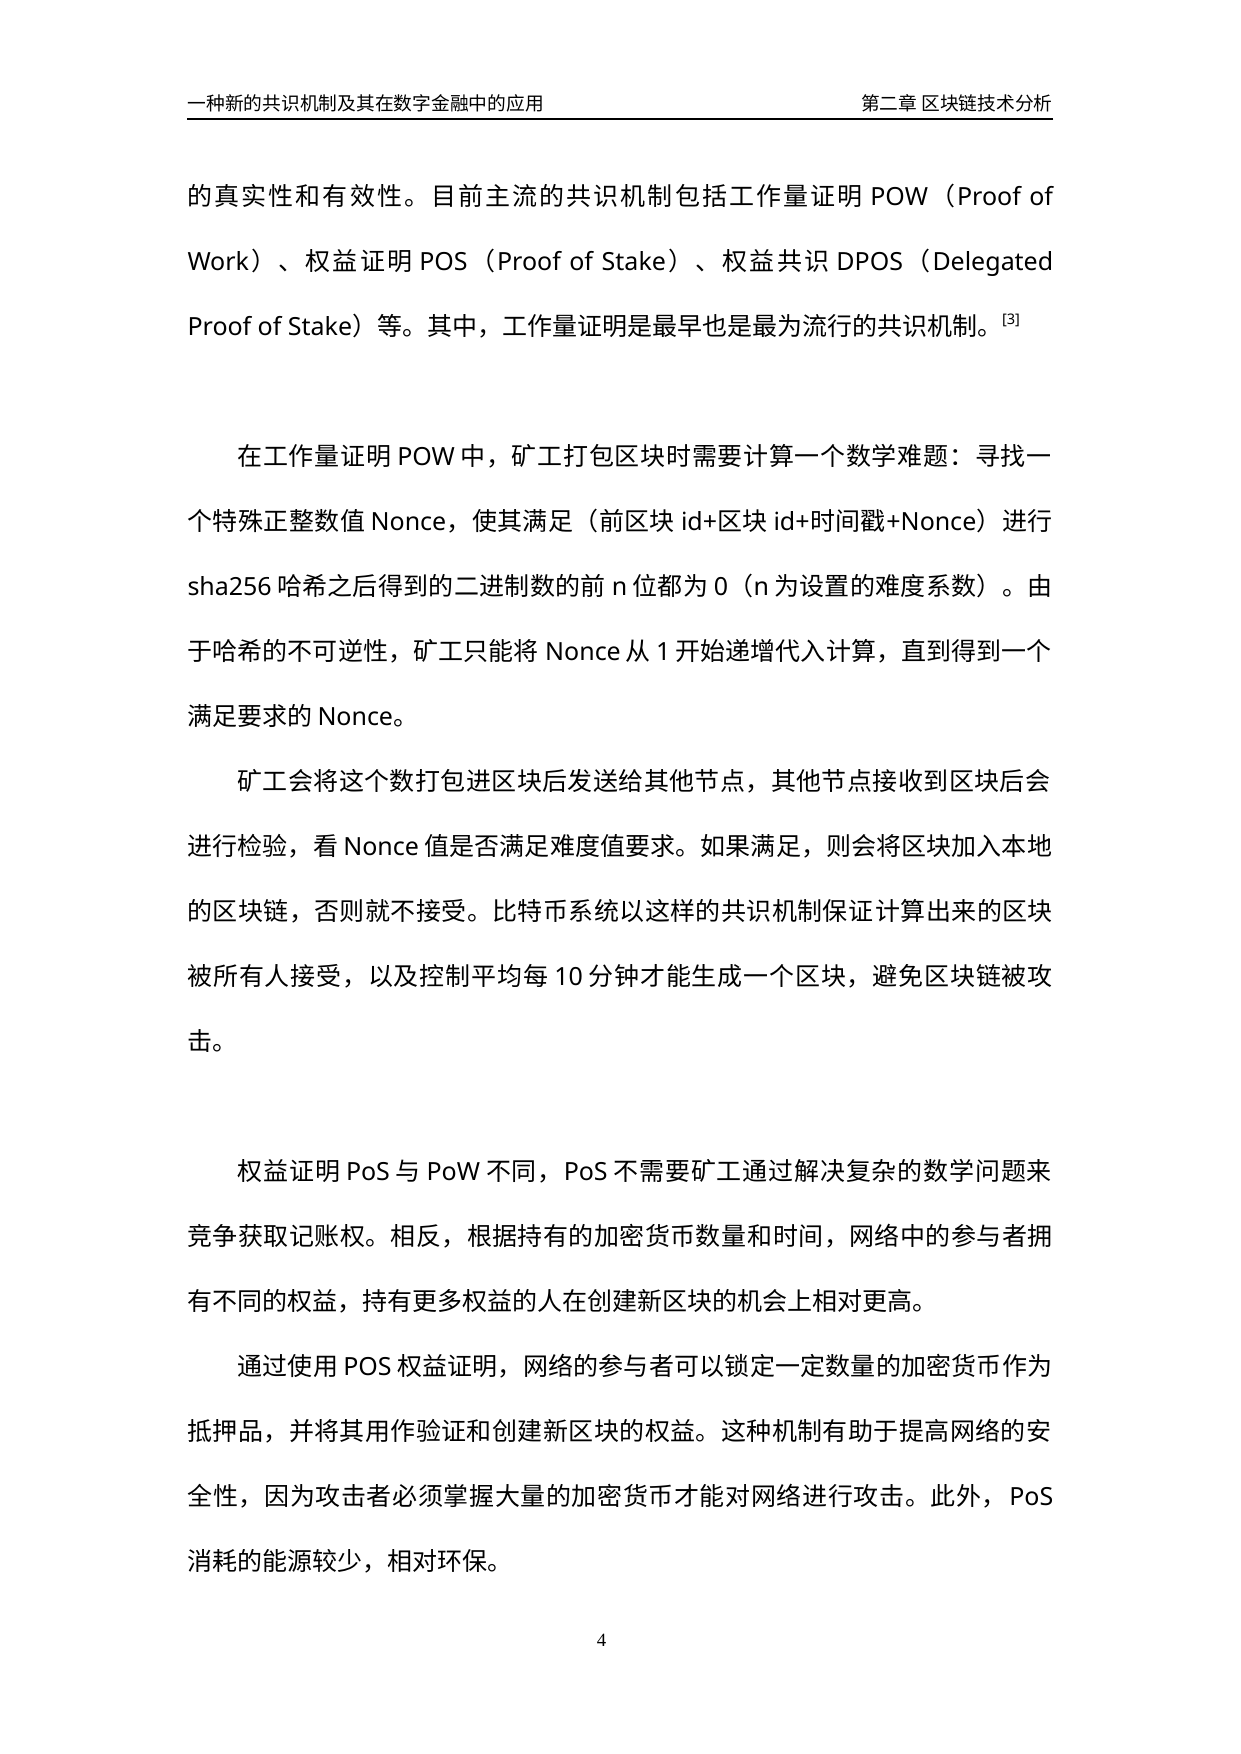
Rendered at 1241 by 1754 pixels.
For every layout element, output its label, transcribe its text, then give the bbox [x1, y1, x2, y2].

list 在工作量证明POW中，矿工打包区块时需要计算一个数学难题：寻找一个特殊正整数值Nonce，使其满足（前区块id+区块id+时间戳+Nonce）进行sha256哈希之后得到的二进制数的前n位都为0（n为设置的难度系数）。由于哈希的不可逆性，矿工只能将Nonce从1开始递增代入计算，直到得到一个满足要求的Nonce。 [187, 422, 1053, 747]
list 通过使用POS权益证明，网络的参与者可以锁定一定数量的加密货币作为抵押品，并将其用作验证和创建新区块的权益。这种机制有助于提高网络的安全性，因为攻击者必须掌握大量的加密货币才能对网络进行攻击。此外，PoS消耗的能源较少，相对环保。 [187, 1332, 1053, 1592]
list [187, 162, 1053, 357]
list 矿工会将这个数打包进区块后发送给其他节点，其他节点接收到区块后会进行检验，看Nonce值是否满足难度值要求。如果满足，则会将区块加入本地的区块链，否则就不接受。比特币系统以这样的共识机制保证计算出来的区块被所有人接受，以及控制平均每10分钟才能生成一个区块，避免区块链被攻击。 [187, 747, 1053, 1072]
list 权益证明PoS与PoW不同，PoS不需要矿工通过解决复杂的数学问题来竞争获取记账权。相反，根据持有的加密货币数量和时间，网络中的参与者拥有不同的权益，持有更多权益的人在创建新区块的机会上相对更高。 [187, 1137, 1053, 1332]
